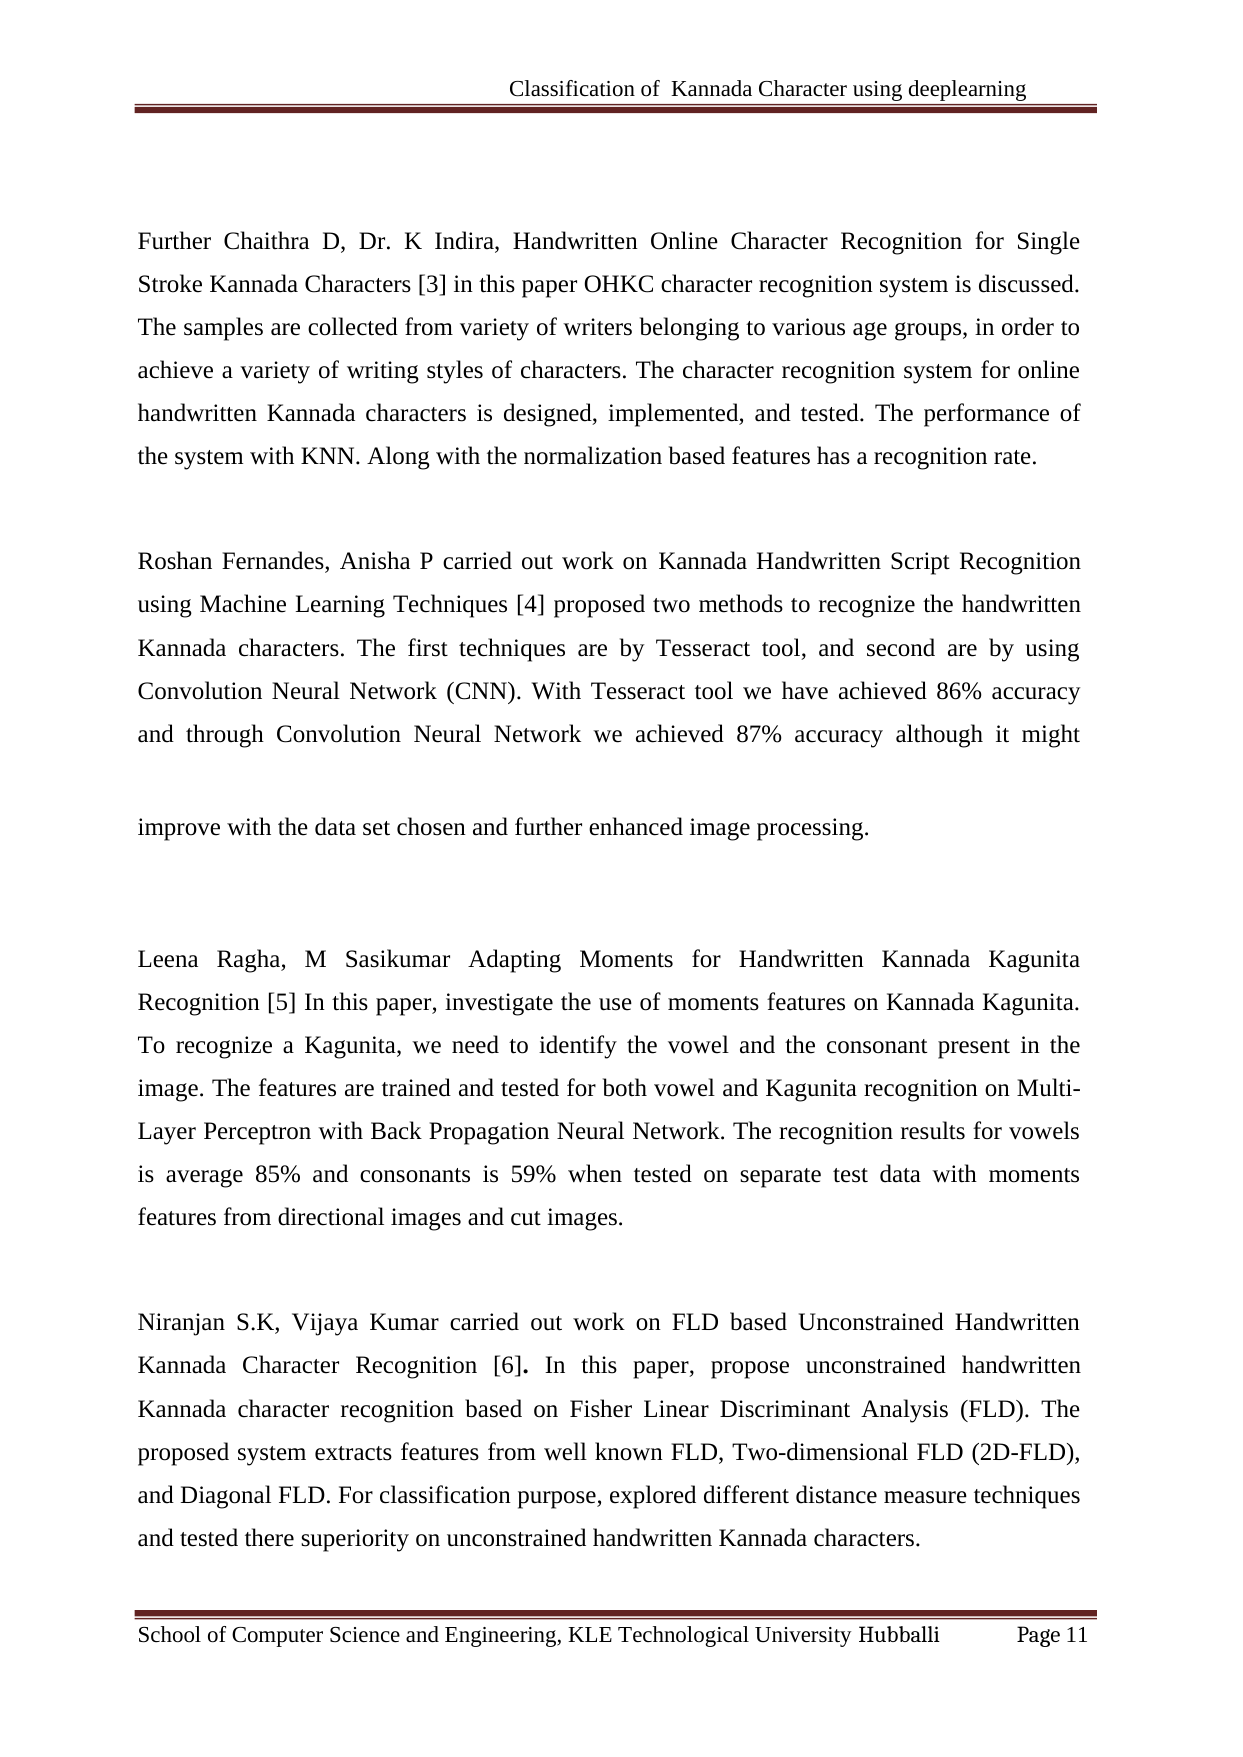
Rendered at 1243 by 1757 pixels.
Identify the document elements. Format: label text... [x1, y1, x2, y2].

text Leena Ragha, M Sasikumar Adapting Moments for Handwritten Kannada Kagunita Recognition [5] In this paper, investigate the use of moments features on Kannada Kagunita. To recognize a Kagunita, we need to identify the vowel and the consonant present in the image. The features are trained and tested for both vowel and Kagunita recognition on Multi-Layer Perceptron with Back Propagation Neural Network. The recognition results for vowels is average 85% and consonants is 59% when tested on separate test data with moments features from directional images and cut images. [137, 944, 1081, 1231]
text Niranjan S.K, Vijaya Kumar carried out work on FLD based Unconstrained Handwritten Kannada Character Recognition [6]. In this paper, propose unconstrained handwritten Kannada character recognition based on Fisher Linear Discriminant Analysis (FLD). The proposed system extracts features from well known FLD, Two-dimensional FLD (2D-FLD), and Diagonal FLD. For classification purpose, explored different distance measure techniques and tested there superiority on unconstrained handwritten Kannada characters. [137, 1307, 1081, 1552]
text Roshan Fernandes, Anisha P carried out work on Kannada Handwritten Script Recognition using Machine Learning Techniques [4] proposed two methods to recognize the handwritten Kannada characters. The first techniques are by Tesseract tool, and second are by using Convolution Neural Network (CNN). With Tesseract tool we have achieved 86% accuracy and through Convolution Neural Network we achieved 87% accuracy although it might improve with the data set chosen and further enhanced image processing. [137, 546, 1081, 848]
text Further Chaithra D, Dr. K Indira, Handwritten Online Character Recognition for Single Stroke Kannada Characters [3] in this paper OHKC character recognition system is discussed. The samples are collected from variety of writers belonging to various age groups, in order to achieve a variety of writing styles of characters. The character recognition system for online handwritten Kannada characters is designed, implemented, and tested. The performance of the system with KNN. Along with the normalization based features has a recognition rate. [137, 226, 1081, 470]
